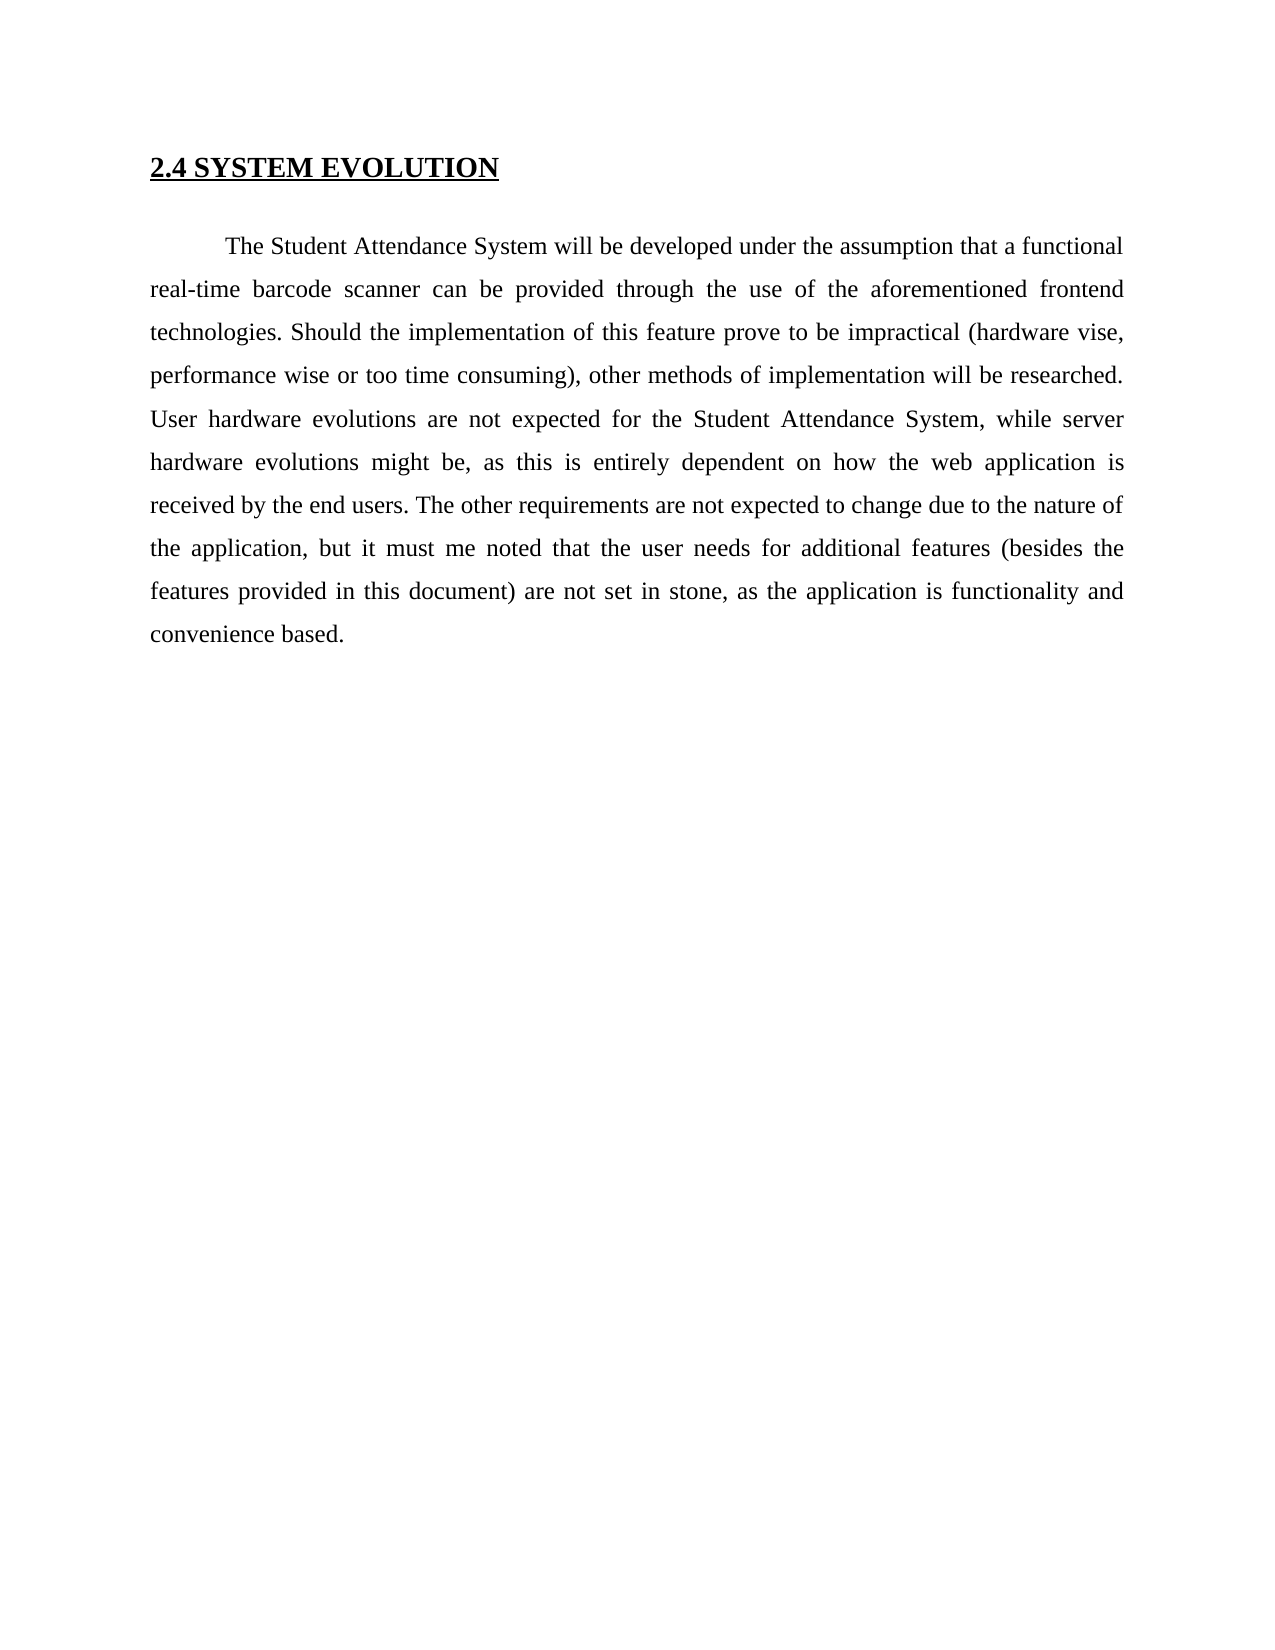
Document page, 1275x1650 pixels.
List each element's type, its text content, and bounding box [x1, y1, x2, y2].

text The Student Attendance System will be developed under the assumption that a functional real-time barcode scanner can be provided through the use of the aforementioned frontend technologies. Should the implementation of this feature prove to be impractical (hardware vise, performance wise or too time consuming), other methods of implementation will be researched. User hardware evolutions are not expected for the Student Attendance System, while server hardware evolutions might be, as this is entirely dependent on how the web application is received by the end users. The other requirements are not expected to change due to the nature of the application, but it must me noted that the user needs for additional features (besides the features provided in this document) are not set in stone, as the application is functionality and convenience based. [150, 231, 1125, 648]
subtitle 2.4 SYSTEM EVOLUTION [150, 150, 1125, 183]
